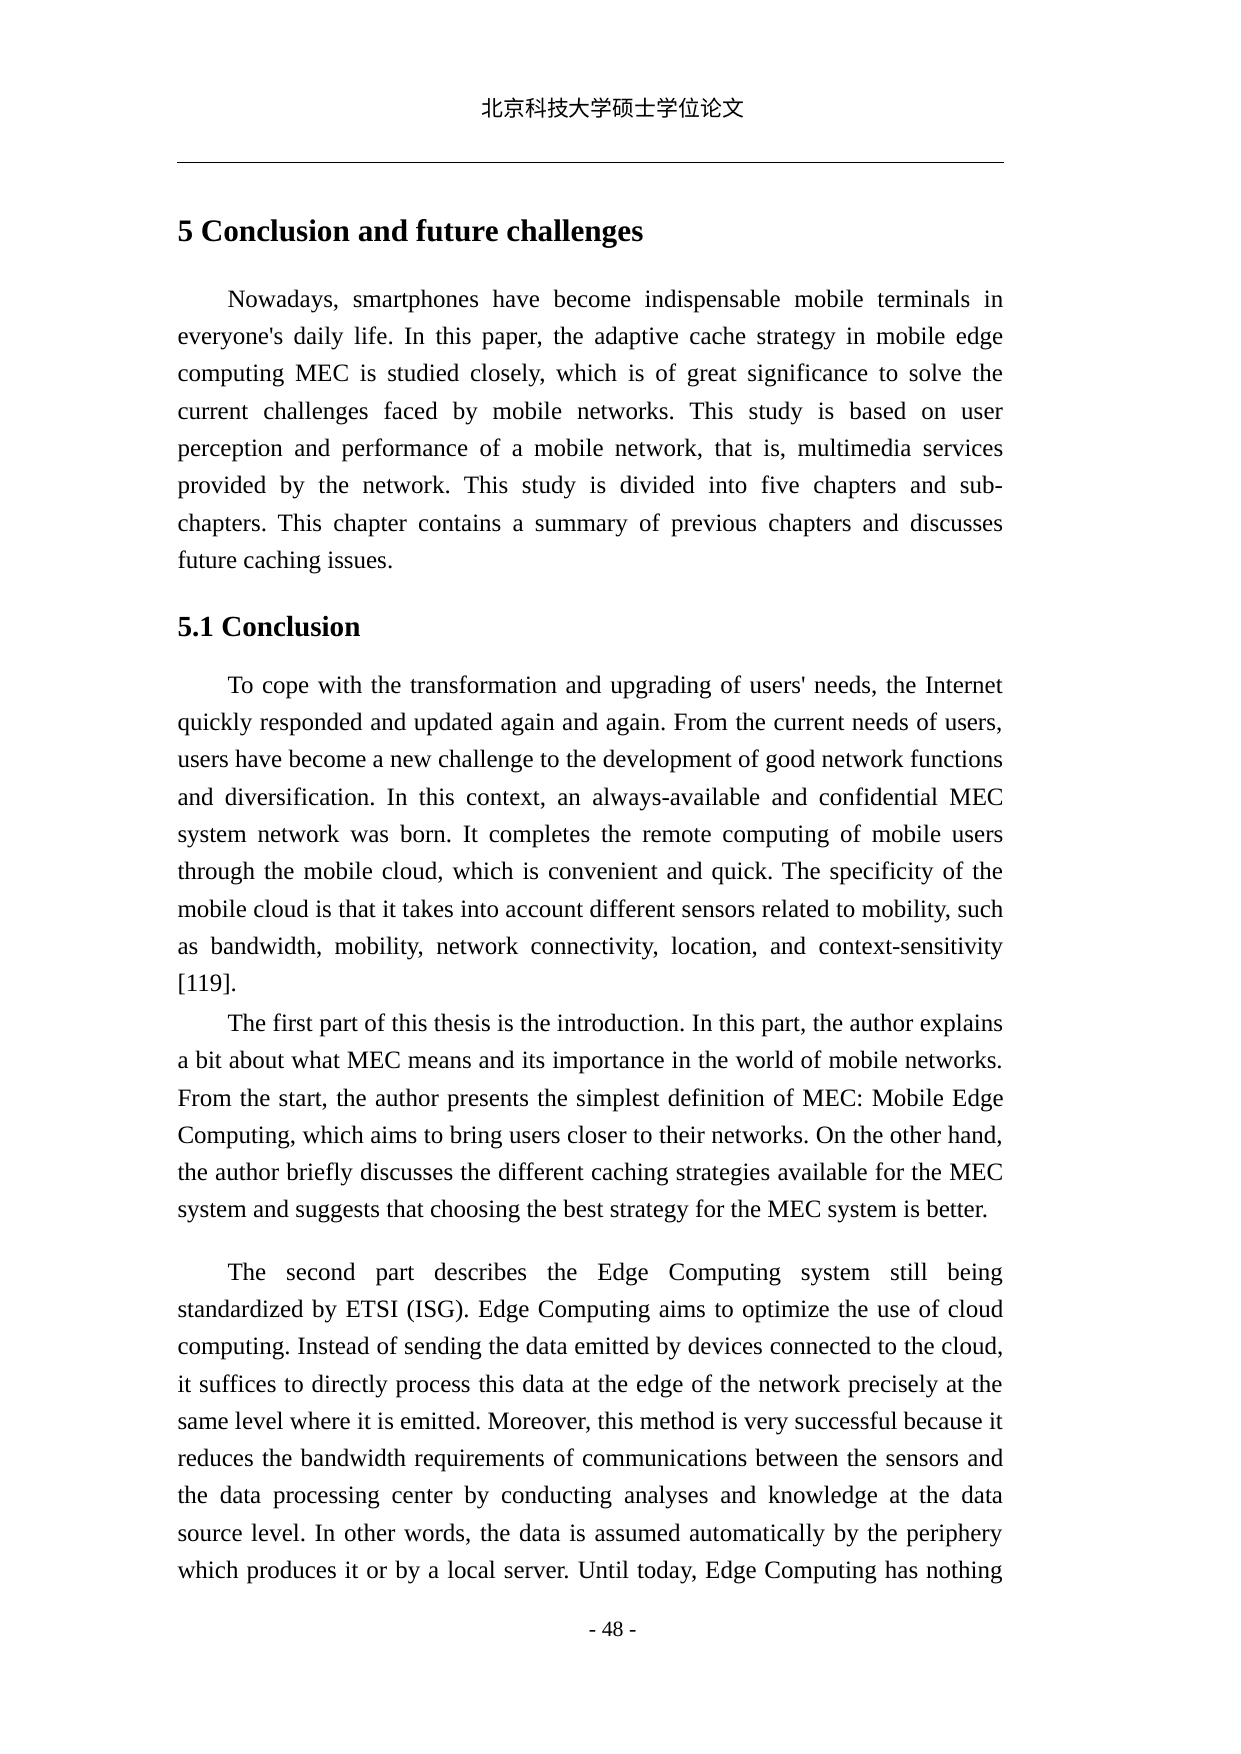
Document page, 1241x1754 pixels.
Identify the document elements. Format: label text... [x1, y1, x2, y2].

list Conclusion and future challenges [177, 213, 1004, 248]
list Conclusion [177, 609, 1004, 643]
text The first part of this thesis is the introduction. In this part, the author explains a bit about what MEC means and its importance in the world of mobile networks. From the start, the author presents the simplest definition of MEC: Mobile Edge Computing, which aims to bring users closer to their networks. On the other hand, the author briefly discusses the different caching strategies available for the MEC system and suggests that choosing the best strategy for the MEC system is better. [177, 1008, 1004, 1223]
text Nowadays, smartphones have become indispensable mobile terminals in everyone's daily life. In this paper, the adaptive cache strategy in mobile edge computing MEC is studied closely, which is of great significance to solve the current challenges faced by mobile networks. This study is based on user perception and performance of a mobile network, that is, multimedia services provided by the network. This study is divided into five chapters and sub-chapters. This chapter contains a summary of previous chapters and discusses future caching issues. [177, 284, 1004, 574]
text To cope with the transformation and upgrading of users' needs, the Internet quickly responded and updated again and again. From the current needs of users, users have become a new challenge to the development of good network functions and diversification. In this context, an always-available and confidential MEC system network was born. It completes the remote computing of mobile users through the mobile cloud, which is convenient and quick. The specificity of the mobile cloud is that it takes into account different sensors related to mobility, such as bandwidth, mobility, network connectivity, location, and context-sensitivity [119]. [177, 670, 1004, 997]
